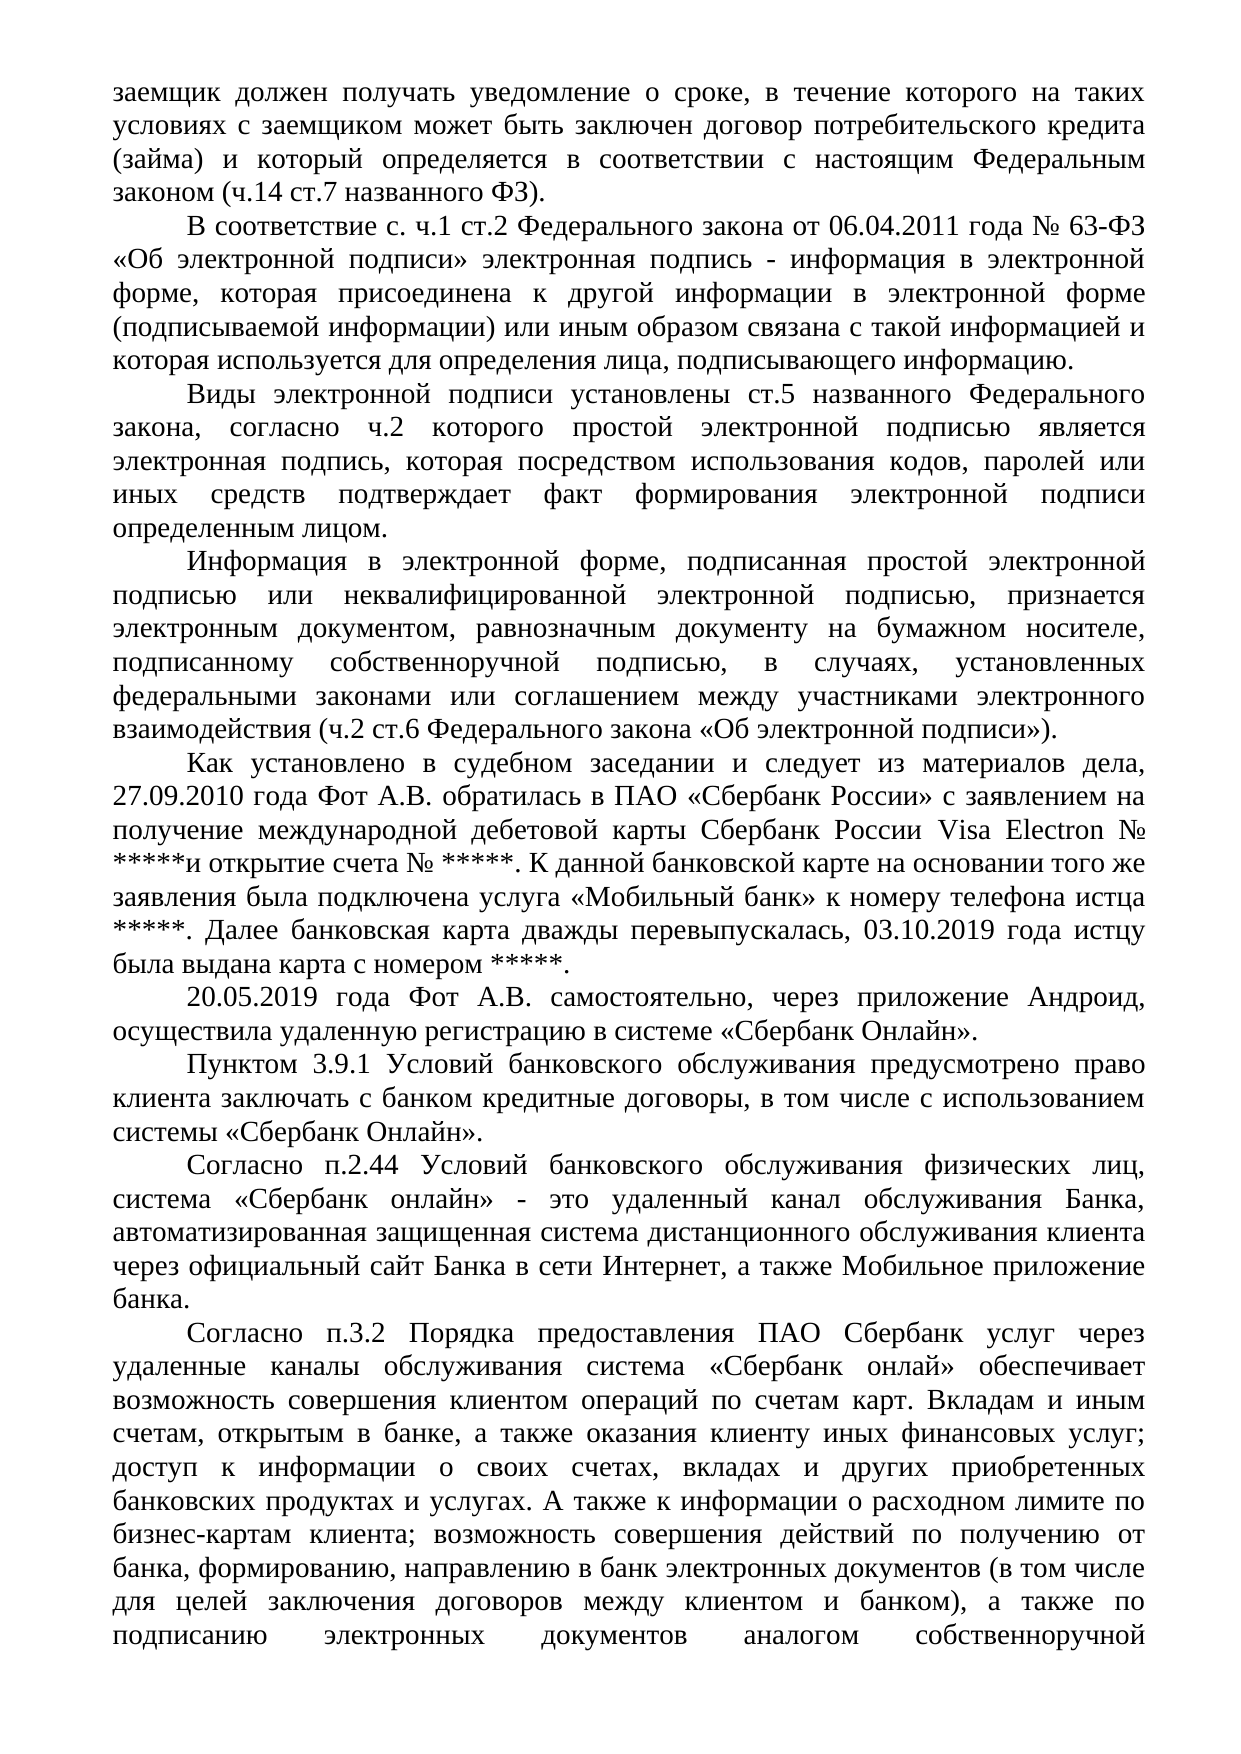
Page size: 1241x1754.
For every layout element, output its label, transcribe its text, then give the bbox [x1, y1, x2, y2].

text Согласно п.2.44 Условий банковского обслуживания физических лиц, система «Сбербанк онлайн» - это удаленный канал обслуживания Банка, автоматизированная защищенная система дистанционного обслуживания клиента через официальный сайт Банка в сети Интернет, а также Мобильное приложение банка. [112, 1147, 1146, 1315]
text В соответствие с. ч.1 ст.2 Федерального закона от 06.04.2011 года № 63-ФЗ «Об электронной подписи» электронная подпись - информация в электронной форме, которая присоединена к другой информации в электронной форме (подписываемой информации) или иным образом связана с такой информацией и которая используется для определения лица, подписывающего информацию. [112, 208, 1146, 376]
text 20.05.2019 года Фот А.В. самостоятельно, через приложение Андроид, осуществила удаленную регистрацию в системе «Сбербанк Онлайн». [112, 979, 1146, 1047]
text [112, 1315, 1146, 1650]
text Пунктом 3.9.1 Условий банковского обслуживания предусмотрено право клиента заключать с банком кредитные договоры, в том числе с использованием системы «Сбербанк Онлайн». [112, 1047, 1146, 1147]
text Как установлено в судебном заседании и следует из материалов дела, 27.09.2010 года Фот А.В. обратилась в ПАО «Сбербанк России» с заявлением на получение международной дебетовой карты Сбербанк России Visa Electron № *****и открытие счета № *****. К данной банковской карте на основании того же заявления была подключена услуга «Мобильный банк» к номеру телефона истца *****. Далее банковская карта дважды перевыпускалась, 03.10.2019 года истцу была выдана карта с номером *****. [112, 745, 1146, 979]
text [112, 74, 1146, 208]
text Виды электронной подписи установлены ст.5 названного Федерального закона, согласно ч.2 которого простой электронной подписью является электронная подпись, которая посредством использования кодов, паролей или иных средств подтверждает факт формирования электронной подписи определенным лицом. [112, 376, 1146, 543]
text Информация в электронной форме, подписанная простой электронной подписью или неквалифицированной электронной подписью, признается электронным документом, равнозначным документу на бумажном носителе, подписанному собственноручной подписью, в случаях, установленных федеральными законами или соглашением между участниками электронного взаимодействия (ч.2 ст.6 Федерального закона «Об электронной подписи»). [112, 543, 1146, 745]
